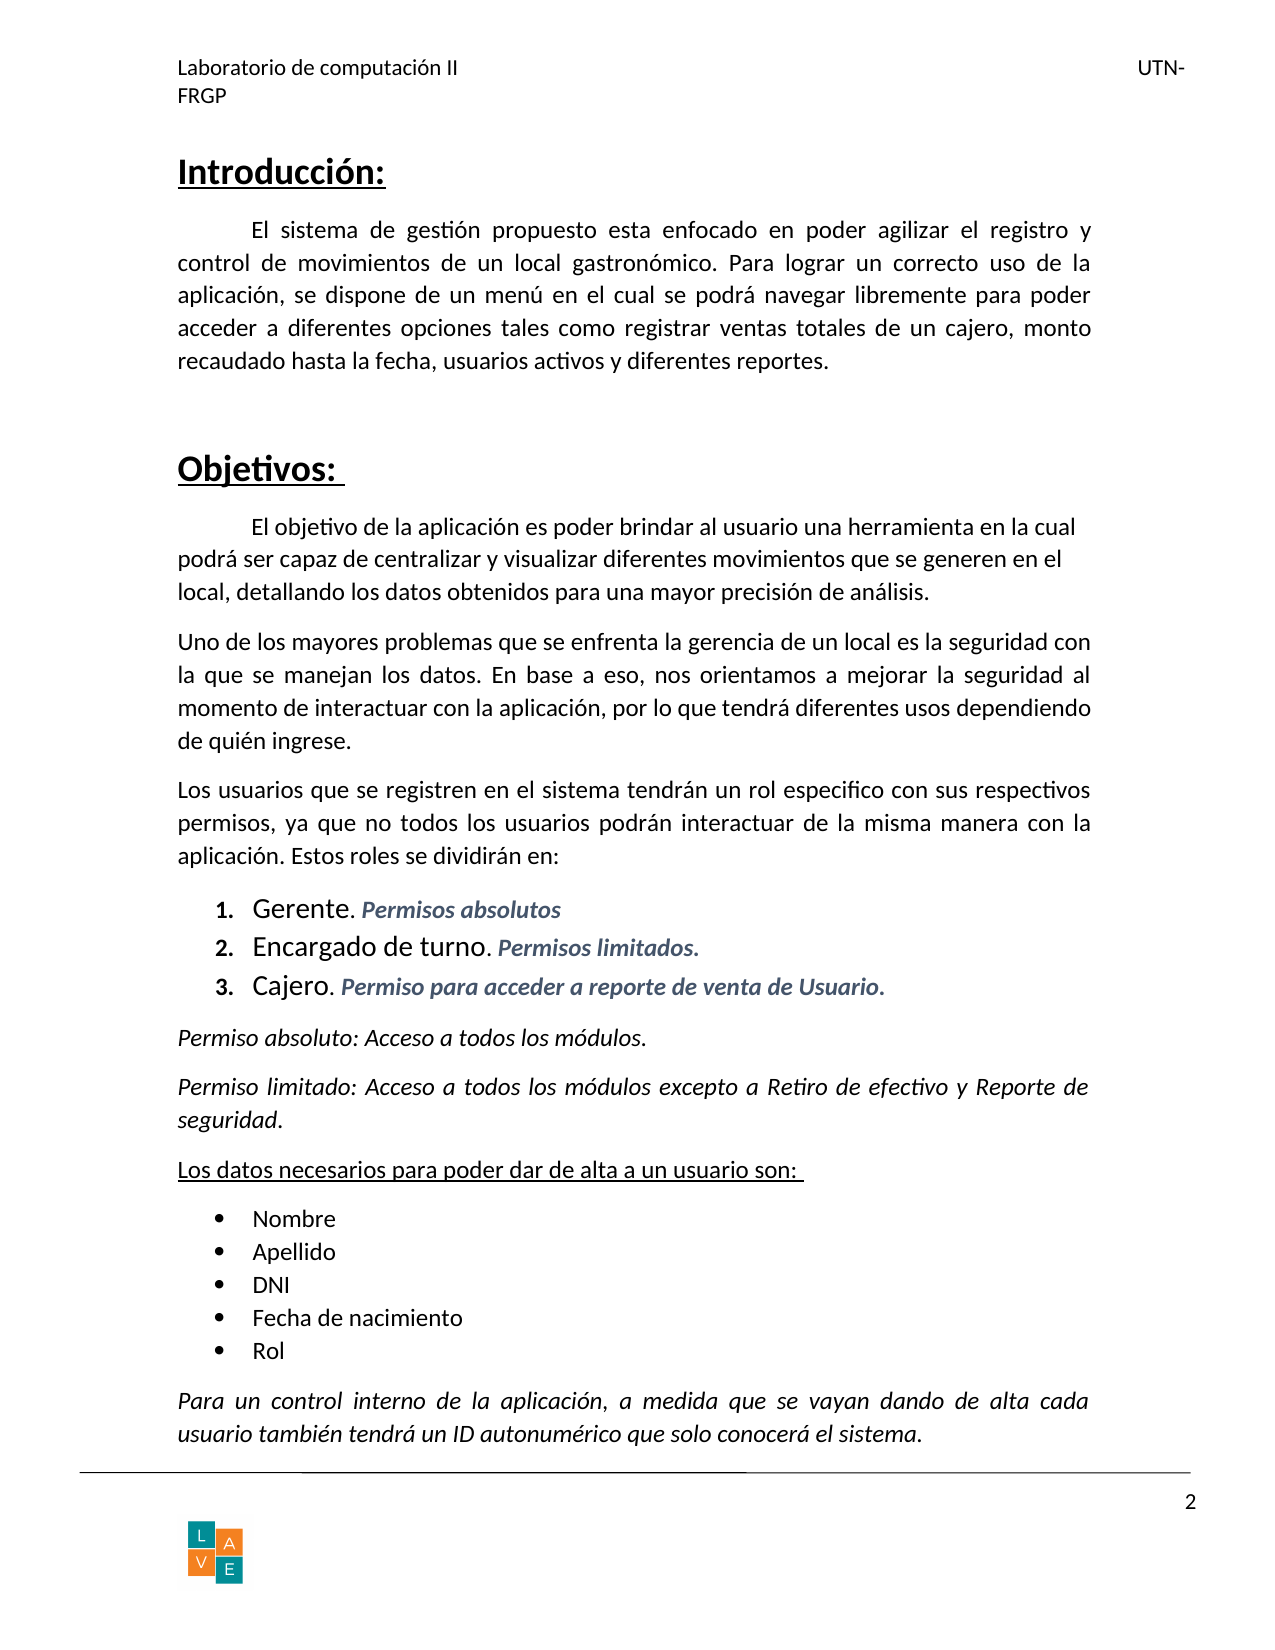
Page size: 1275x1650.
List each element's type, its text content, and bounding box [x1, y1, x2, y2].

text Uno de los mayores problemas que se enfrenta la gerencia de un local es la seguridad con la que se manejan los datos. En base a eso, nos orientamos a mejorar la seguridad al momento de interactuar con la aplicación, por lo que tendrá diferentes usos dependiendo de quién ingrese. [177, 626, 1093, 755]
picture [177, 1514, 254, 1591]
text Permiso absoluto: Acceso a todos los módulos. [177, 1022, 1093, 1052]
text Objetivos: [177, 444, 1093, 490]
list Fecha de nacimiento [215, 1302, 1093, 1333]
text El sistema de gestión propuesto esta enfocado en poder agilizar el registro y control de movimientos de un local gastronómico. Para lograr un correcto uso de la aplicación, se dispone de un menú en el cual se podrá navegar libremente para poder acceder a diferentes opciones tales como registrar ventas totales de un cajero, monto recaudado hasta la fecha, usuarios activos y diferentes reportes. [177, 214, 1093, 376]
text El objetivo de la aplicación es poder brindar al usuario una herramienta en la cual podrá ser capaz de centralizar y visualizar diferentes movimientos que se generen en el local, detallando los datos obtenidos para una mayor precisión de análisis. [177, 511, 1093, 607]
text Los datos necesarios para poder dar de alta a un usuario son: [177, 1154, 1093, 1184]
list Cajero. Permiso para acceder a reporte de venta de Usuario. [215, 967, 1093, 1002]
text Los usuarios que se registren en el sistema tendrán un rol especifico con sus respectivos permisos, ya que no todos los usuarios podrán interactuar de la misma manera con la aplicación. Estos roles se dividirán en: [177, 774, 1093, 871]
list Encargado de turno. Permisos limitados. [215, 928, 1093, 964]
list Apellido [215, 1236, 1093, 1267]
text Permiso limitado: Acceso a todos los módulos excepto a Retiro de efectivo y Reporte de seguridad. [177, 1071, 1093, 1135]
list Rol [215, 1335, 1093, 1366]
list Gerente. Permisos absolutos [215, 890, 1093, 926]
list Nombre [215, 1203, 1093, 1234]
text Para un control interno de la aplicación, a medida que se vayan dando de alta cada usuario también tendrá un ID autonumérico que solo conocerá el sistema. [177, 1385, 1093, 1448]
list DNI [215, 1269, 1093, 1300]
text Introducción: [177, 148, 1093, 193]
